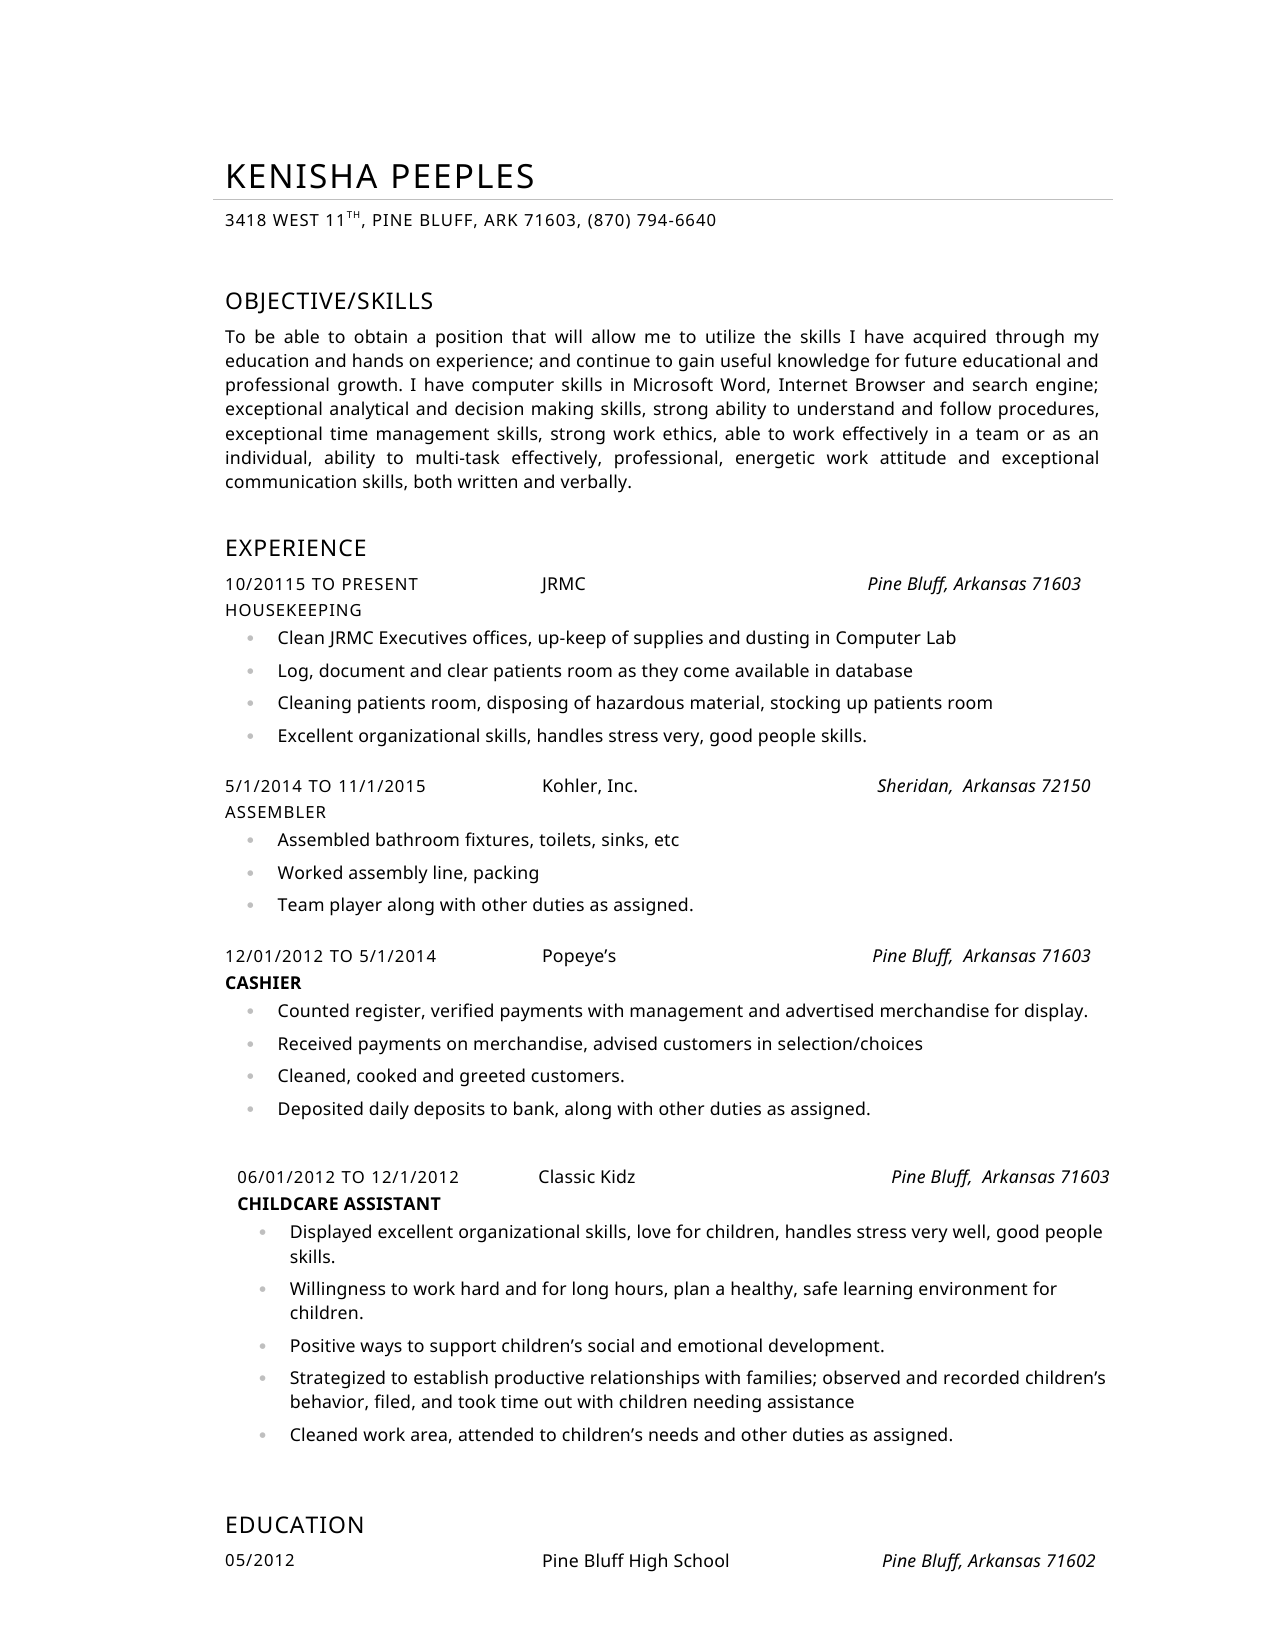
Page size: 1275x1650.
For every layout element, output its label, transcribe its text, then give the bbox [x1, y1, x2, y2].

table_cell Housekeeping Clean JRMC Executives offices, up-keep of supplies and dusting in Computer Lab Log, document and clear patients room as they come available in database Cleaning patients room, disposing of hazardous material, stocking up patients room Excellent organizational skills, handles stress very, good people skills. [213, 596, 1113, 771]
table_cell Education [213, 1485, 1113, 1545]
table_cell to [213, 771, 530, 798]
table_cell Pine Bluff, Arkansas 71602 [856, 1545, 1113, 1572]
table_cell cashier Counted register, verified payments with management and advertised merchandise for display. Received payments on merchandise, advised customers in selection/choices Cleaned, cooked and greeted customers. Deposited daily deposits to bank, along with other duties as assigned. [213, 968, 1113, 1485]
table_cell Pine Bluff High School [530, 1545, 856, 1572]
table_cell 05/2012 [213, 1545, 530, 1572]
table_cell to [213, 569, 530, 596]
table_cell Assembler Assembled bathroom fixtures, toilets, sinks, etc Worked assembly line, packing Team player along with other duties as assigned. [213, 798, 1113, 940]
table_cell Pine Bluff, Arkansas 71603 [856, 569, 1113, 596]
table_cell Pine Bluff, Arkansas 71603 [856, 940, 1113, 968]
table_cell 3418 West 11th, pine bluff, ark 71603, (870) 794-6640 [213, 200, 1113, 261]
table_cell Popeye’s [530, 940, 856, 968]
table_cell Experience [213, 509, 1113, 569]
table_cell Kohler, Inc. [530, 771, 856, 798]
table_cell /01/2012 to [213, 940, 530, 968]
table_cell JRMC [530, 569, 856, 596]
table_cell Objective/skills [213, 261, 1113, 321]
table_cell To be able to obtain a position that will allow me to utilize the skills I have acquired through my education and hands on experience; and continue to gain useful knowledge for future educational and professional growth. I have computer skills in Microsoft Word, Internet Browser and search engine; exceptional analytical and decision making skills, strong ability to understand and follow procedures, exceptional time management skills, strong work ethics, able to work effectively in a team or as an individual, ability to multi-task effectively, professional, energetic work attitude and exceptional communication skills, both written and verbally. [213, 321, 1113, 508]
table_cell Sheridan, Arkansas 72150 [856, 771, 1113, 798]
